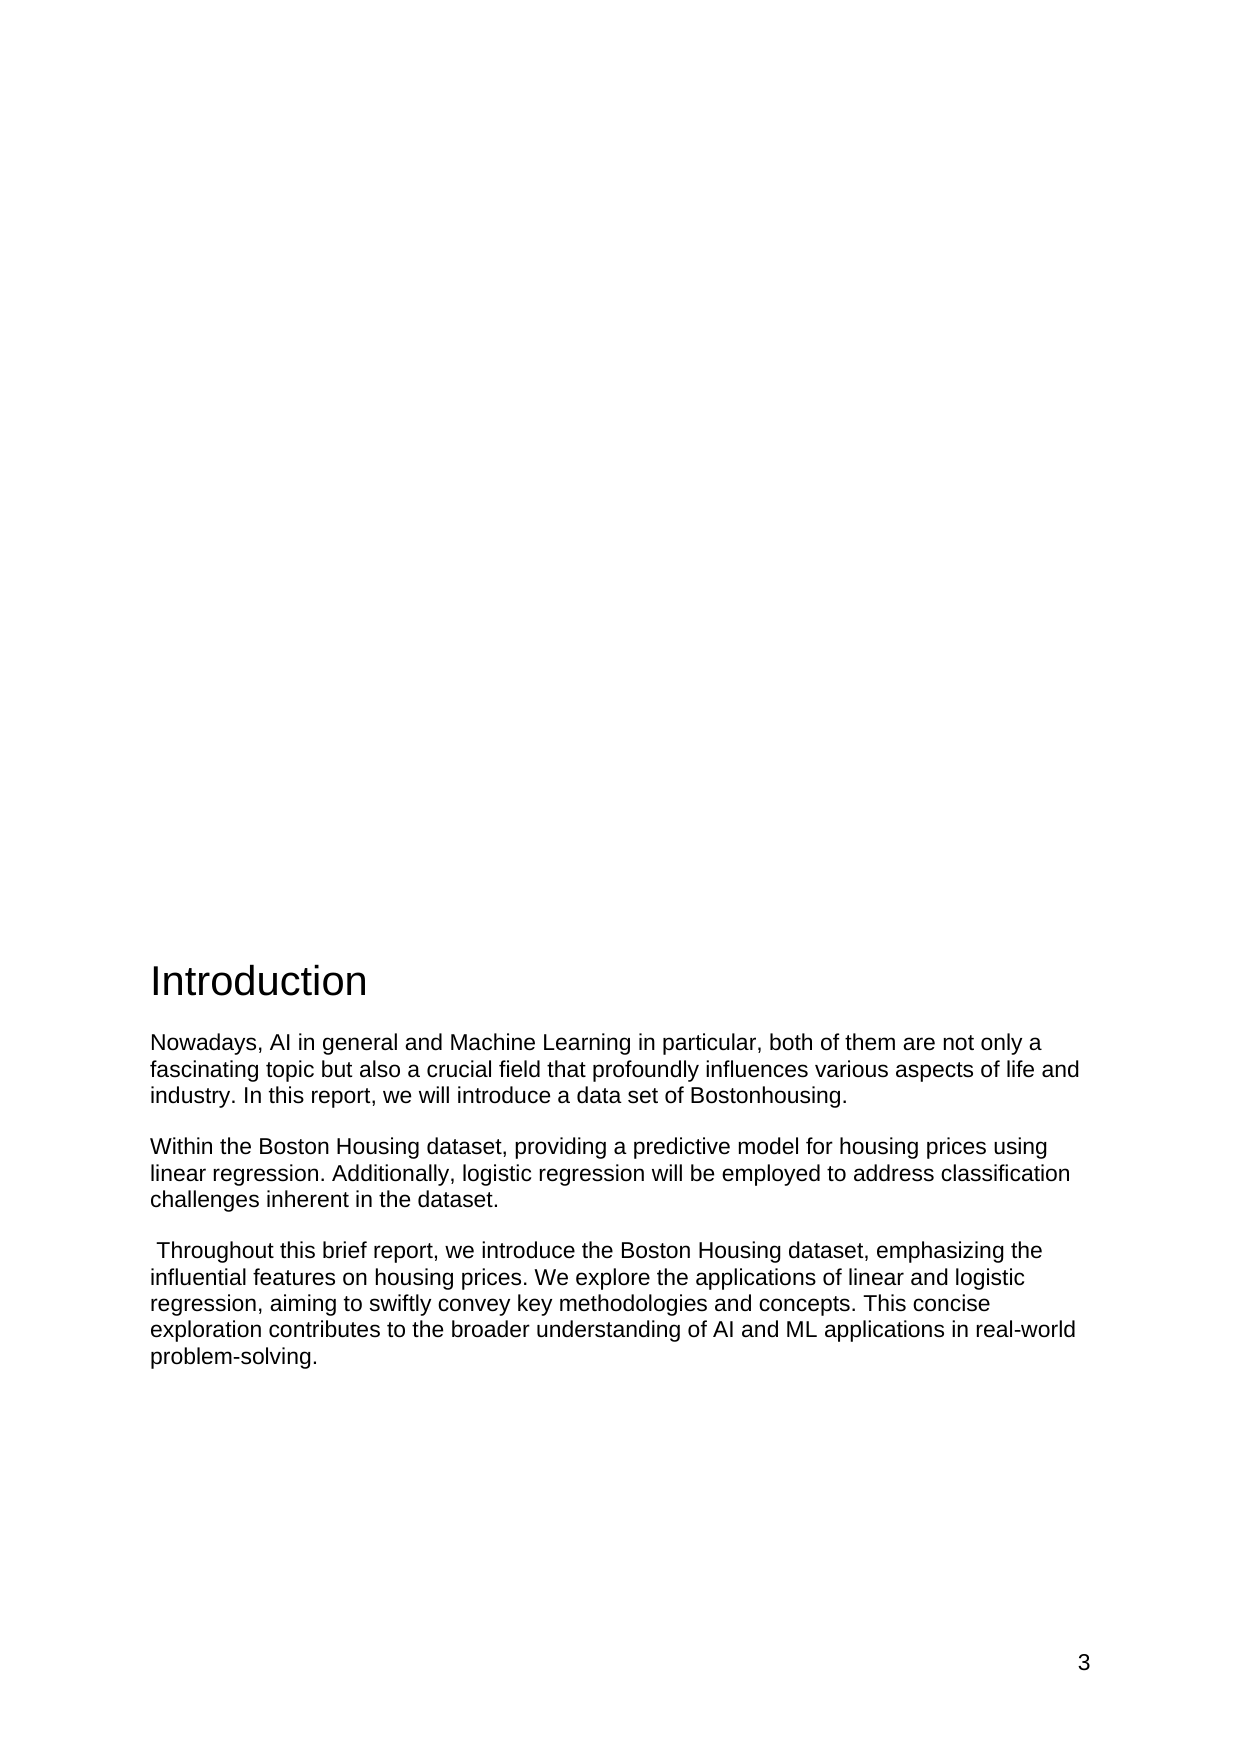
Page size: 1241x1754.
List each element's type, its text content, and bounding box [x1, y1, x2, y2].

text Nowadays, AI in general and Machine Learning in particular, both of them are not only a fascinating topic but also a crucial field that profoundly influences various aspects of life and industry. In this report, we will introduce a data set of Bostonhousing. [150, 1029, 1090, 1108]
text Within the Boston Housing dataset, providing a predictive model for housing prices using linear regression. Additionally, logistic regression will be employed to address classification challenges inherent in the dataset. [150, 1133, 1090, 1212]
text Throughout this brief report, we introduce the Boston Housing dataset, emphasizing the influential features on housing prices. We explore the applications of linear and logistic regression, aiming to swiftly convey key methodologies and concepts. This concise exploration contributes to the broader understanding of AI and ML applications in real-world problem-solving. [150, 1237, 1090, 1369]
subtitle Introduction [150, 956, 1090, 1004]
